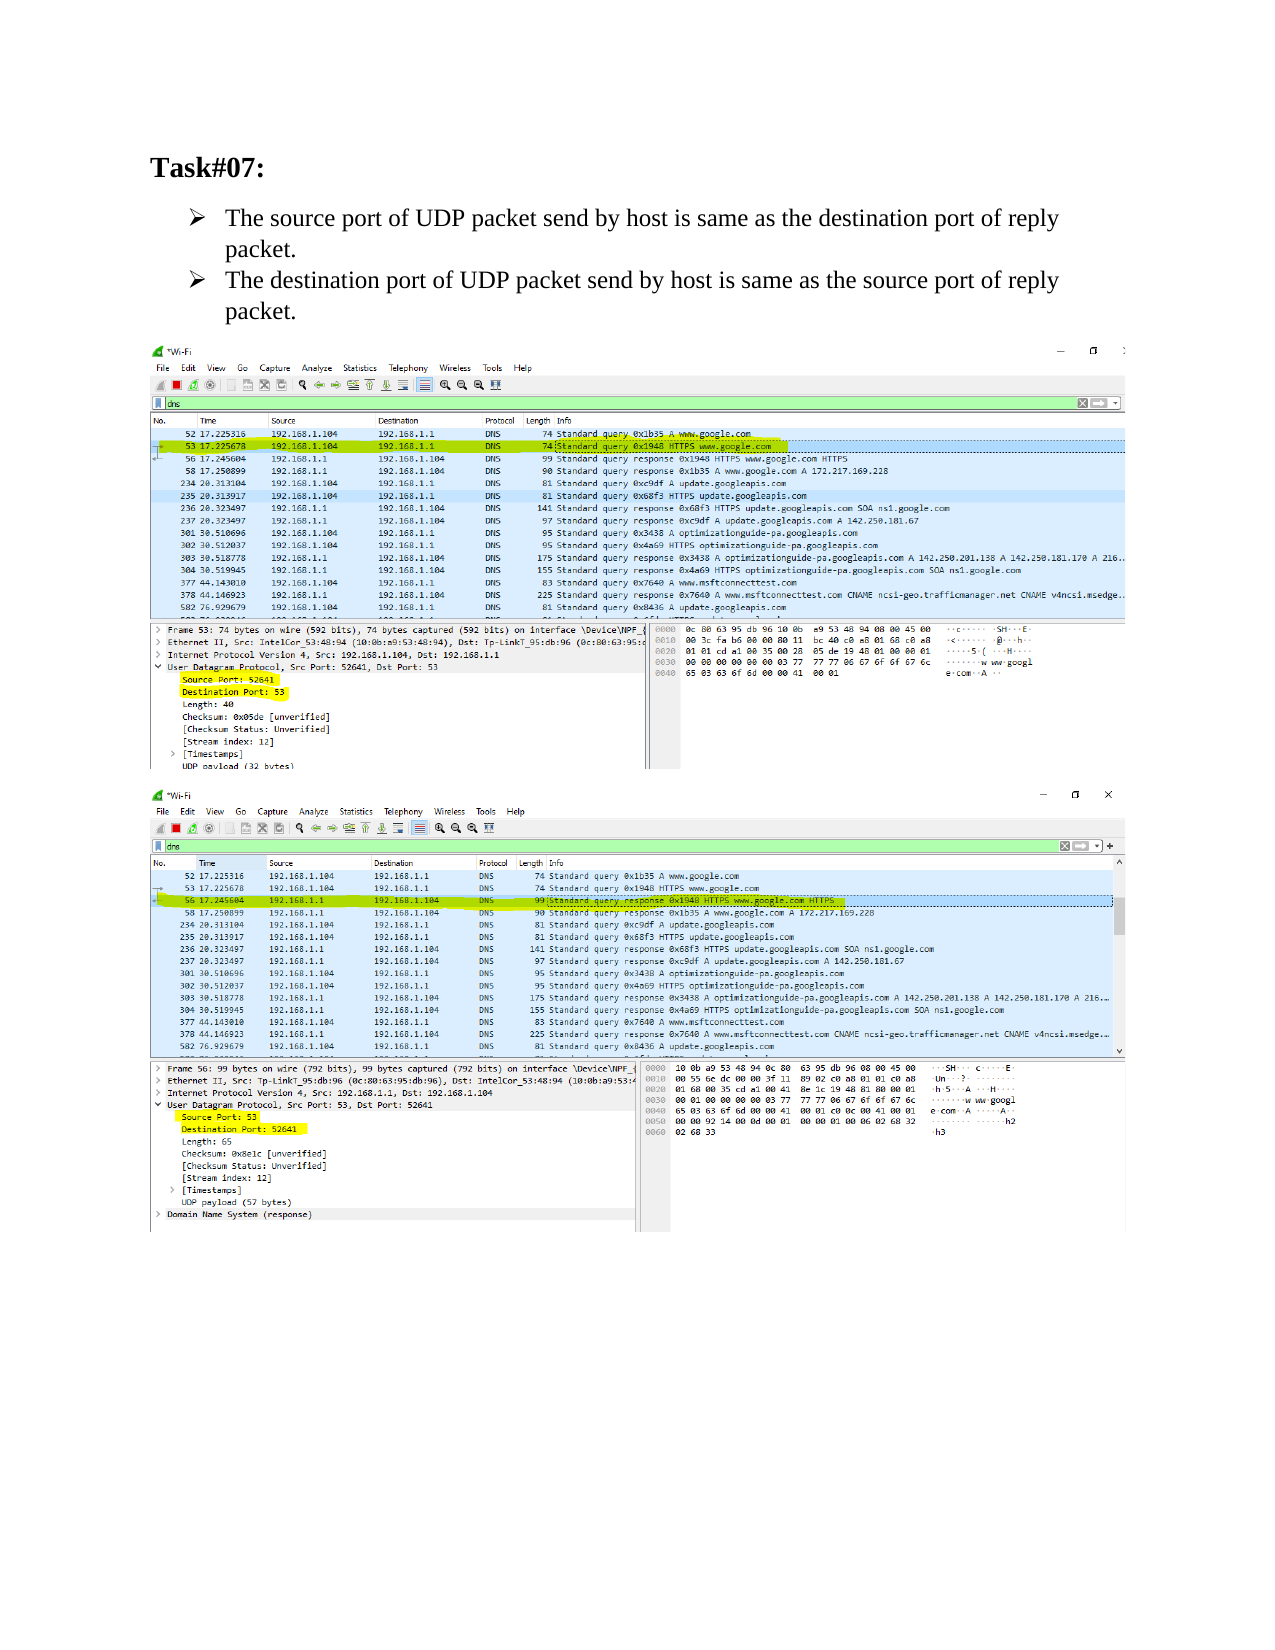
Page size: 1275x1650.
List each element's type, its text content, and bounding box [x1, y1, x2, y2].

list The source port of UDP packet send by host is same as the destination port of reply packet. [187, 203, 1125, 263]
text Task#07: [150, 150, 1125, 183]
picture [150, 787, 1125, 1232]
picture [150, 343, 1125, 769]
list The destination port of UDP packet send by host is same as the source port of reply packet. [187, 265, 1125, 325]
